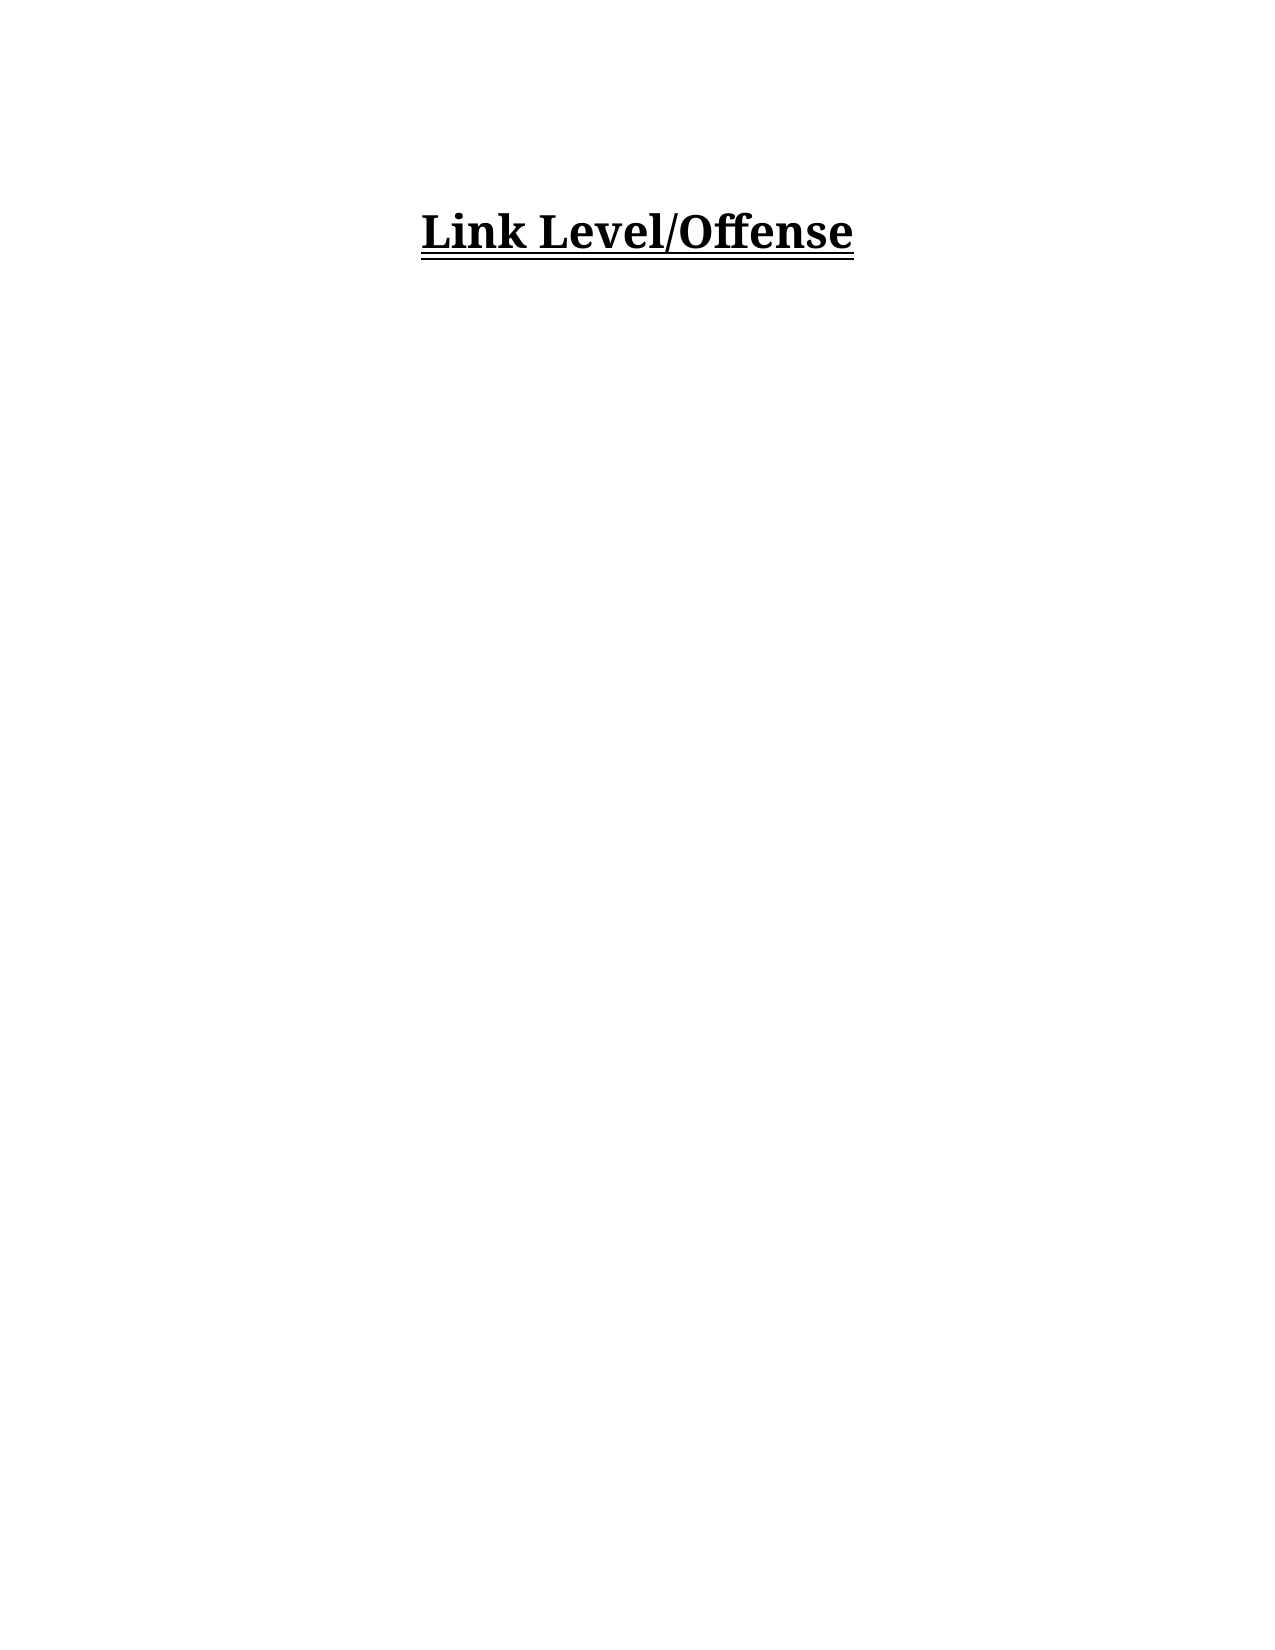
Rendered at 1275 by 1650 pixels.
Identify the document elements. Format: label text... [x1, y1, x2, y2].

subtitle Link Level/Offense [187, 200, 1087, 262]
